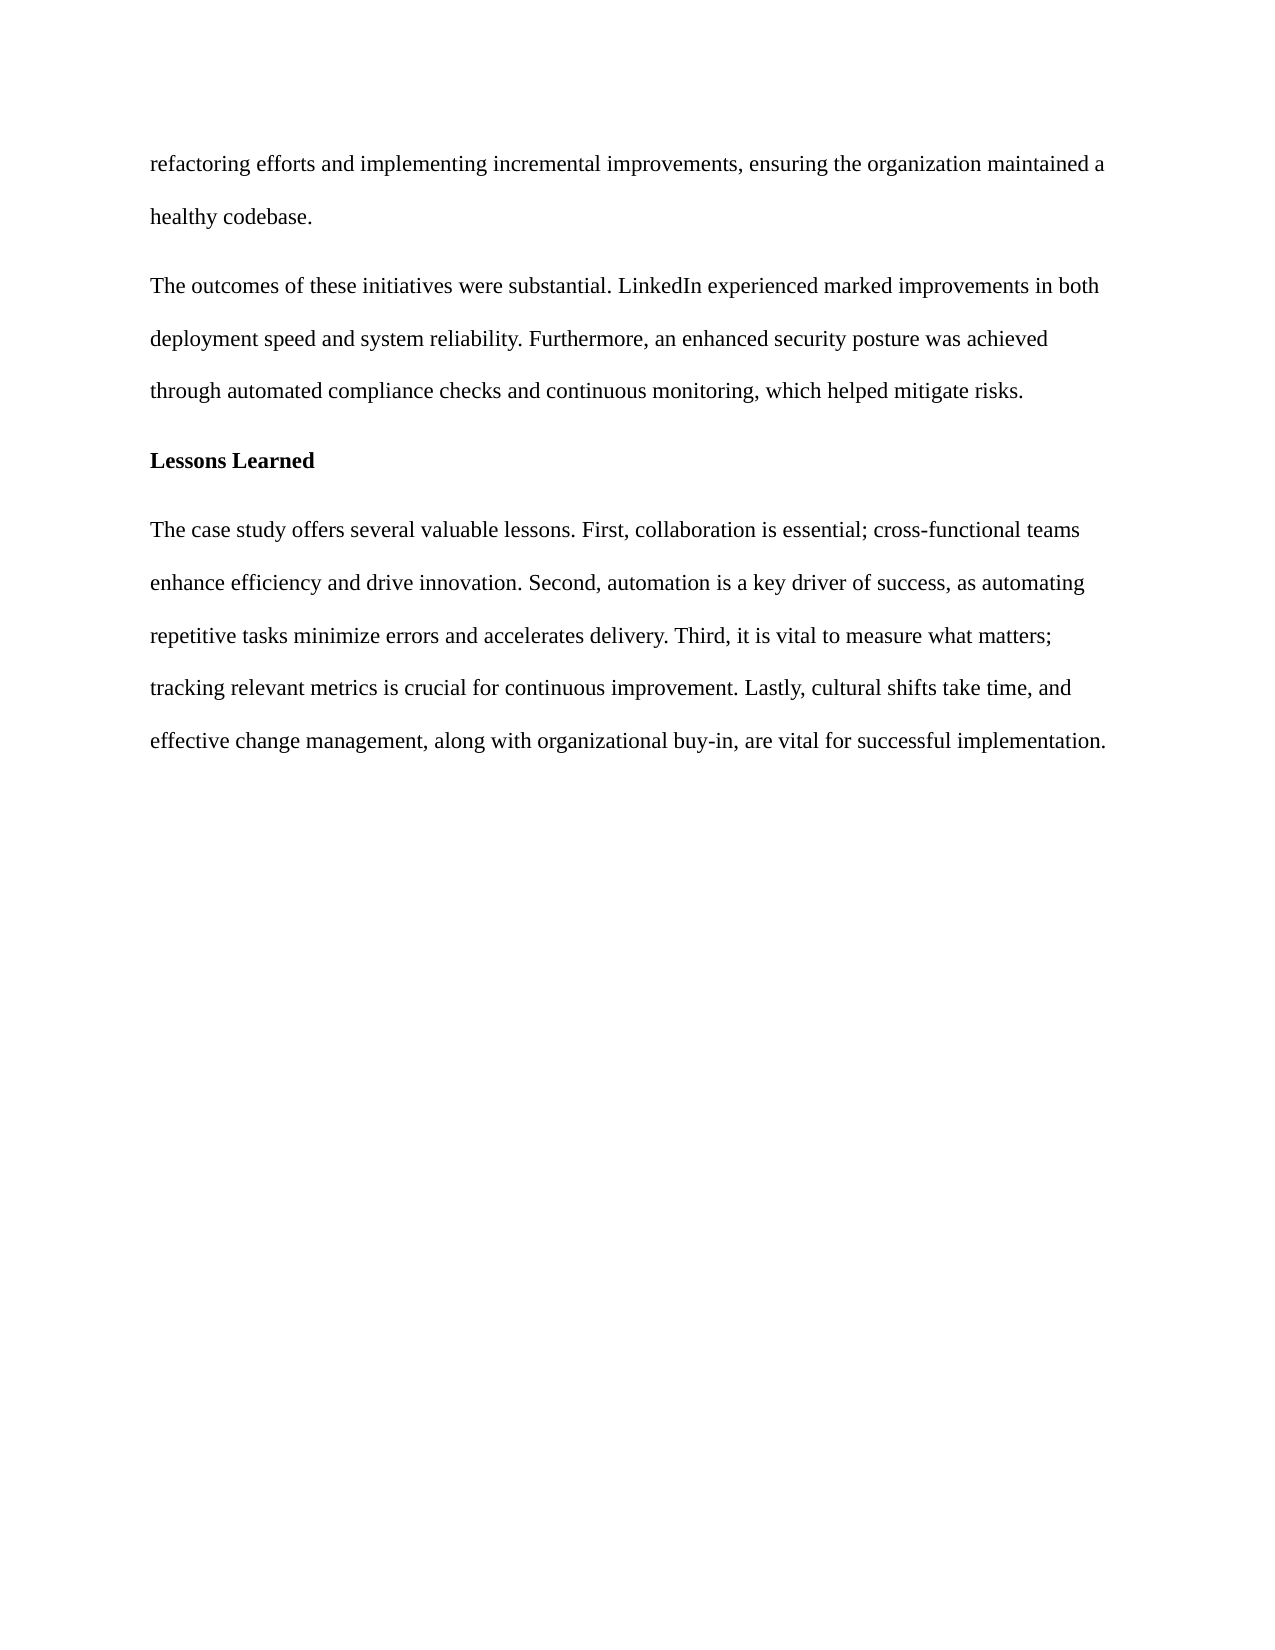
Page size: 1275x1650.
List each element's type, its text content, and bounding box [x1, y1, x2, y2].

text Lessons Learned [150, 447, 1125, 473]
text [150, 150, 1125, 229]
text The outcomes of these initiatives were substantial. LinkedIn experienced marked improvements in both deployment speed and system reliability. Furthermore, an enhanced security posture was achieved through automated compliance checks and continuous monitoring, which helped mitigate risks. [150, 272, 1125, 404]
text The case study offers several valuable lessons. First, collaboration is essential; cross-functional teams enhance efficiency and drive innovation. Second, automation is a key driver of success, as automating repetitive tasks minimize errors and accelerates delivery. Third, it is vital to measure what matters; tracking relevant metrics is crucial for continuous improvement. Lastly, cultural shifts take time, and effective change management, along with organizational buy-in, are vital for successful implementation. [150, 516, 1125, 753]
